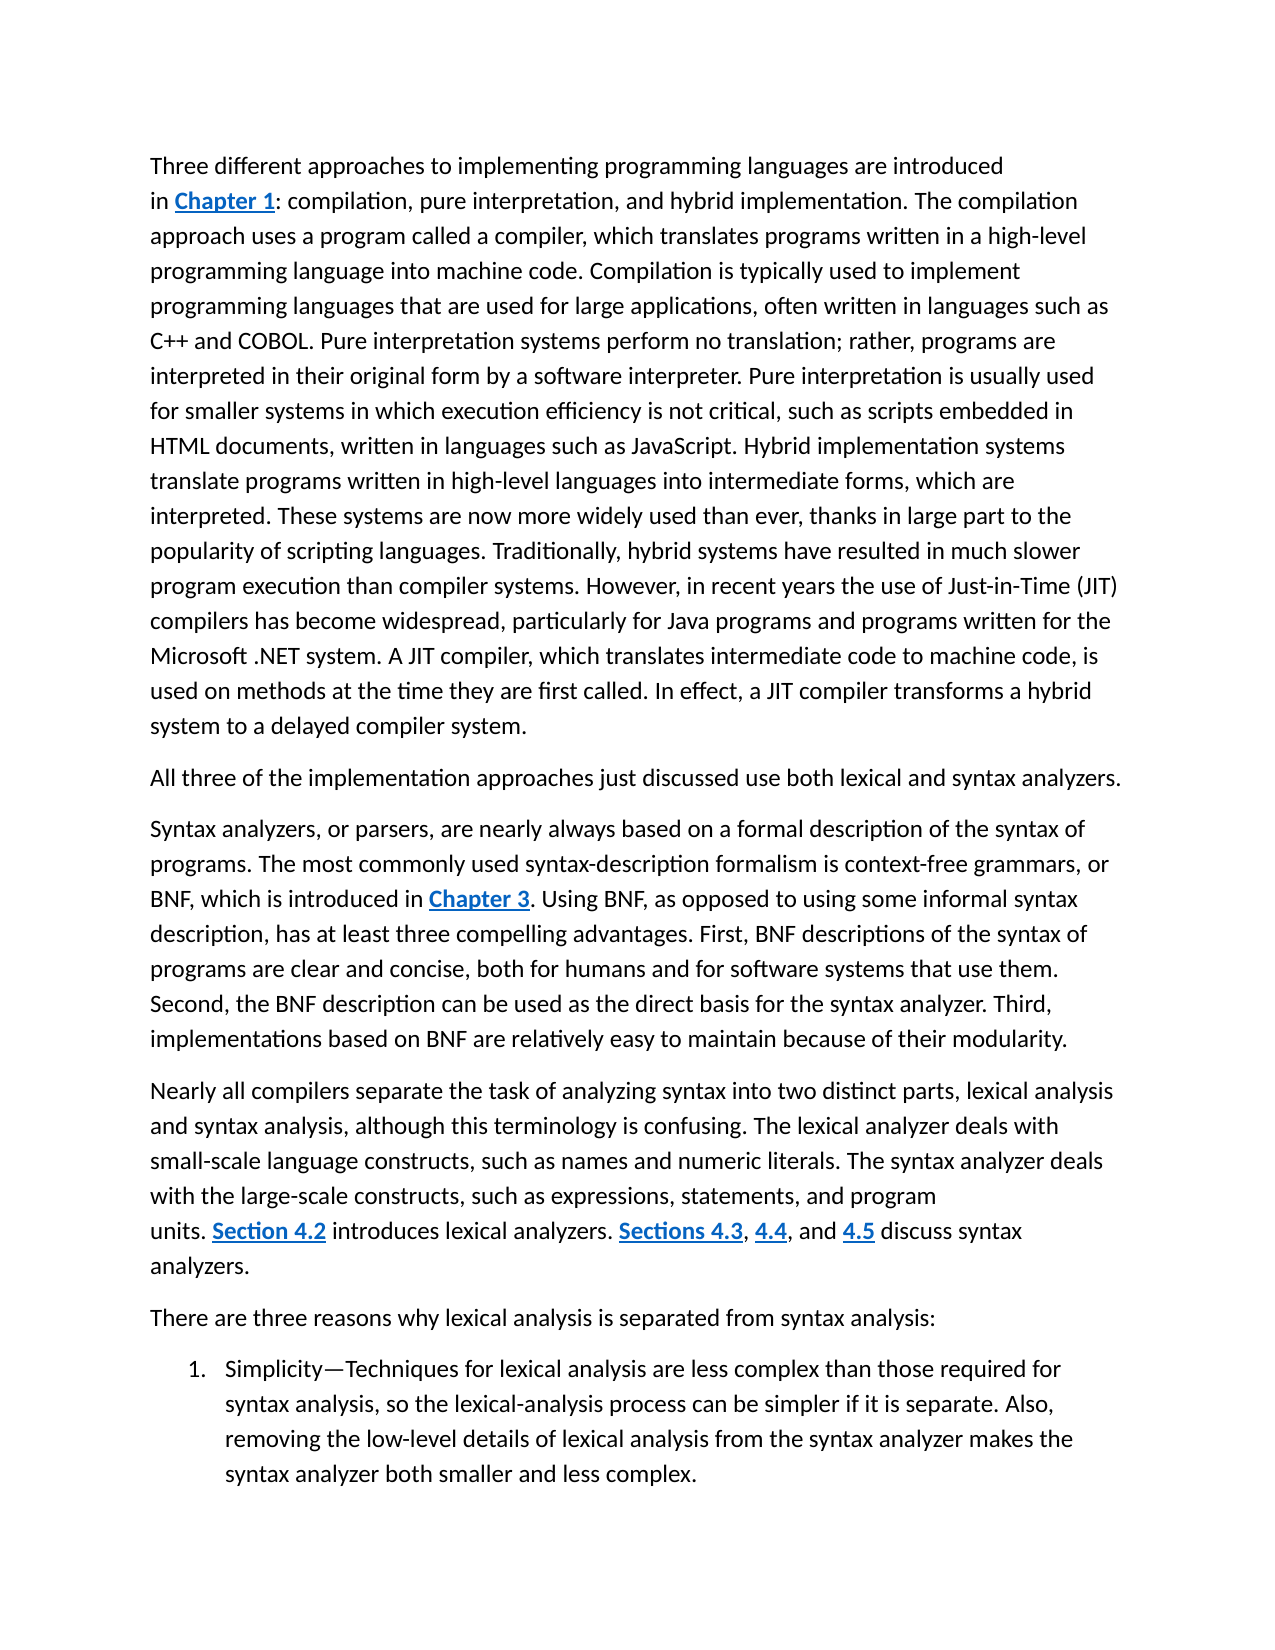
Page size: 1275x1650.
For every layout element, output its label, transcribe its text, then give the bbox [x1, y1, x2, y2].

text There are three reasons why lexical analysis is separated from syntax analysis: [150, 1302, 1125, 1332]
text Three different approaches to implementing programming languages are introduced in Chapter 1: compilation, pure interpretation, and hybrid implementation. The compilation approach uses a program called a compiler, which translates programs written in a high-level programming language into machine code. Compilation is typically used to implement programming languages that are used for large applications, often written in languages such as C++ and COBOL. Pure interpretation systems perform no translation; rather, programs are interpreted in their original form by a software interpreter. Pure interpretation is usually used for smaller systems in which execution efficiency is not critical, such as scripts embedded in HTML documents, written in languages such as JavaScript. Hybrid implementation systems translate programs written in high-level languages into intermediate forms, which are interpreted. These systems are now more widely used than ever, thanks in large part to the popularity of scripting languages. Traditionally, hybrid systems have resulted in much slower program execution than compiler systems. However, in recent years the use of Just-in-Time (JIT) compilers has become widespread, particularly for Java programs and programs written for the Microsoft .NET system. A JIT compiler, which translates intermediate code to machine code, is used on methods at the time they are first called. In effect, a JIT compiler transforms a hybrid system to a delayed compiler system. [150, 150, 1125, 741]
text Syntax analyzers, or parsers, are nearly always based on a formal description of the syntax of programs. The most commonly used syntax-description formalism is context-free grammars, or BNF, which is introduced in Chapter 3. Using BNF, as opposed to using some informal syntax description, has at least three compelling advantages. First, BNF descriptions of the syntax of programs are clear and concise, both for humans and for software systems that use them. Second, the BNF description can be used as the direct basis for the syntax analyzer. Third, implementations based on BNF are relatively easy to maintain because of their modularity. [150, 813, 1125, 1054]
text All three of the implementation approaches just discussed use both lexical and syntax analyzers. [150, 762, 1125, 792]
list Simplicity—Techniques for lexical analysis are less complex than those required for syntax analysis, so the lexical-analysis process can be simpler if it is separate. Also, removing the low-level details of lexical analysis from the syntax analyzer makes the syntax analyzer both smaller and less complex. [187, 1353, 1125, 1489]
text Nearly all compilers separate the task of analyzing syntax into two distinct parts, lexical analysis and syntax analysis, although this terminology is confusing. The lexical analyzer deals with small-scale language constructs, such as names and numeric literals. The syntax analyzer deals with the large-scale constructs, such as expressions, statements, and program units. Section 4.2 introduces lexical analyzers. Sections 4.3, 4.4, and 4.5 discuss syntax analyzers. [150, 1075, 1125, 1281]
